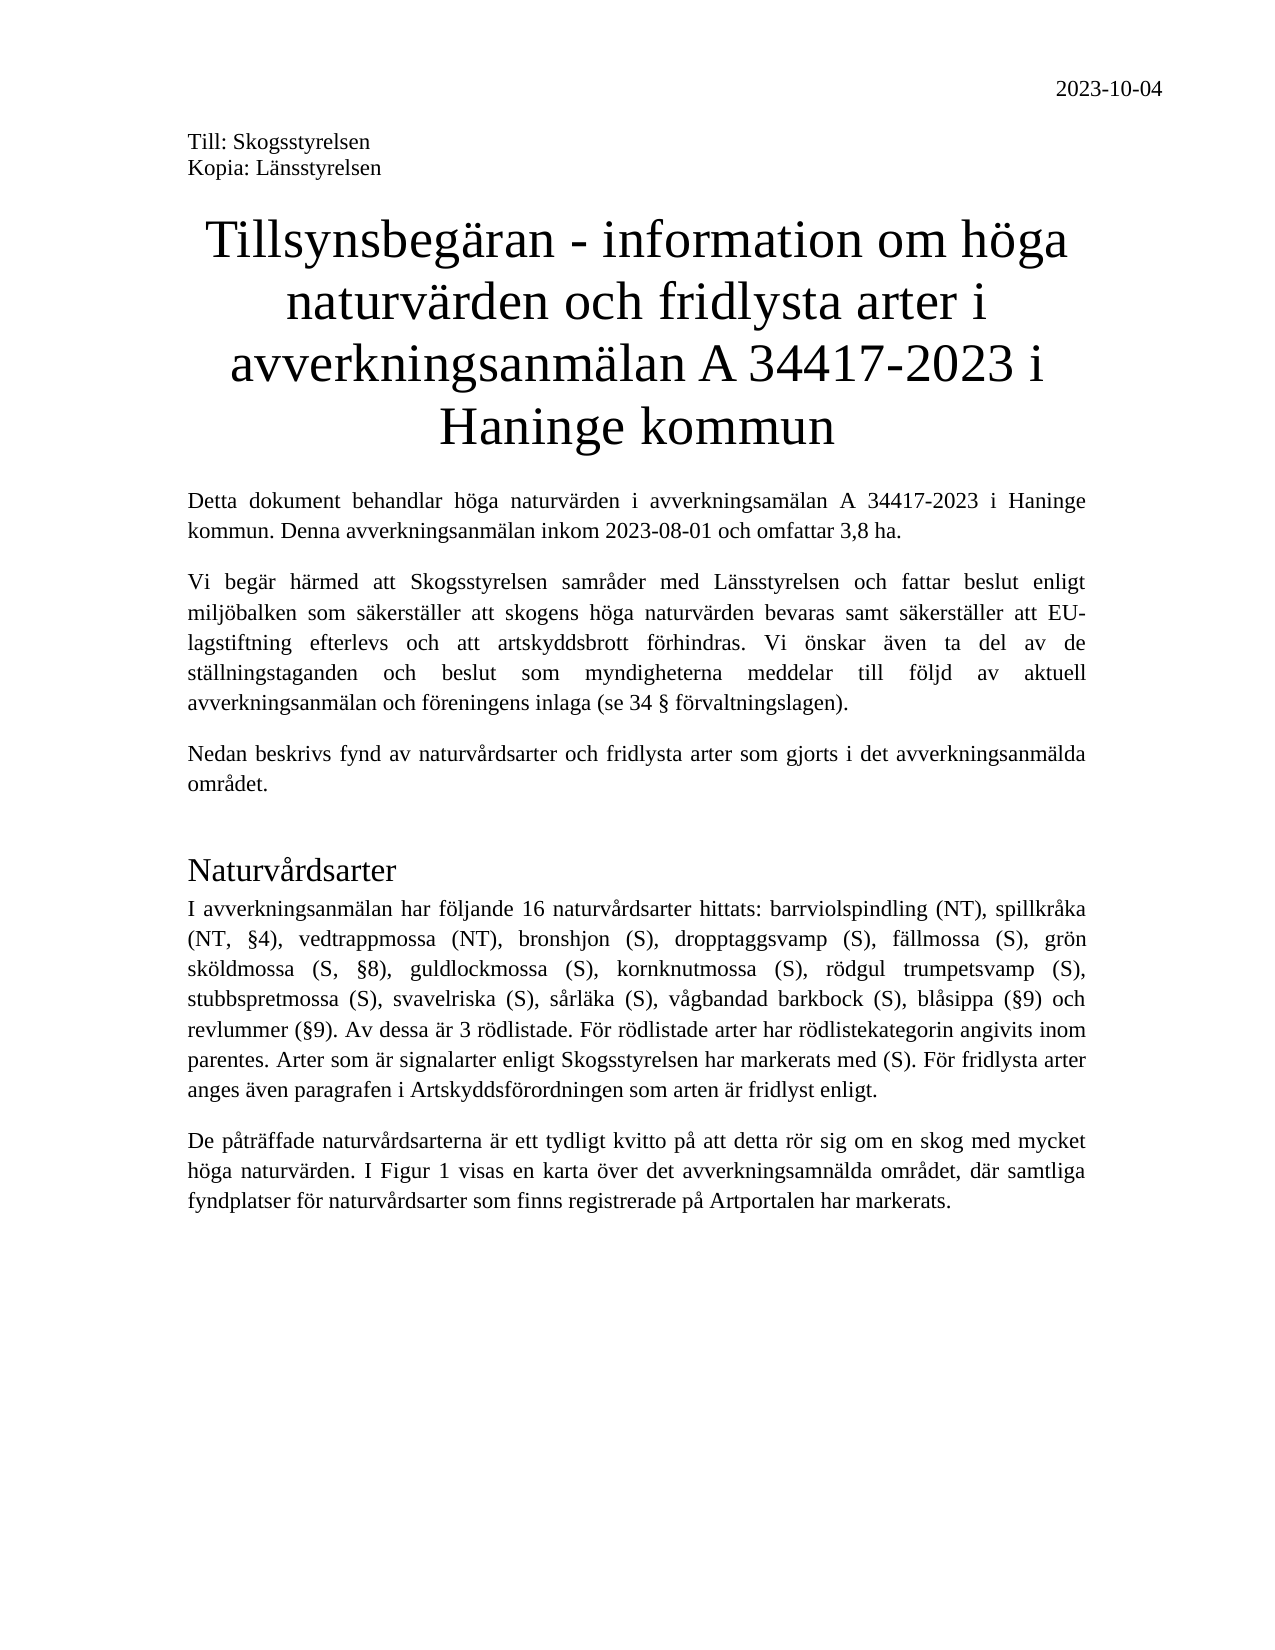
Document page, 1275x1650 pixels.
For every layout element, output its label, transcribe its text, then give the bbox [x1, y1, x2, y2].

text De påträffade naturvårdsarterna är ett tydligt kvitto på att detta rör sig om en skog med mycket höga naturvärden. I Figur 1 visas en karta över det avverkningsamnälda området, där samtliga fyndplatser för naturvårdsarter som finns registrerade på Artportalen har markerats. [187, 1127, 1087, 1214]
subtitle Naturvårdsarter [187, 851, 1087, 889]
title Tillsynsbegäran - information om höga naturvärden och fridlysta arter i avverkningsanmälan A 34417-2023 i Haninge kommun [187, 207, 1087, 456]
text Detta dokument behandlar höga naturvärden i avverkningsamälan A 34417-2023 i Haninge kommun. Denna avverkningsanmälan inkom 2023-08-01 och omfattar 3,8 ha. [187, 487, 1087, 544]
text Nedan beskrivs fynd av naturvårdsarter och fridlysta arter som gjorts i det avverkningsanmälda området. [187, 740, 1087, 797]
text I avverkningsanmälan har följande 16 naturvårdsarter hittats: barrviolspindling (NT), spillkråka (NT, §4), vedtrappmossa (NT), bronshjon (S), dropptaggsvamp (S), fällmossa (S), grön sköldmossa (S, §8), guldlockmossa (S), kornknutmossa (S), rödgul trumpetsvamp (S), stubbspretmossa (S), svavelriska (S), sårläka (S), vågbandad barkbock (S), blåsippa (§9) och revlummer (§9). Av dessa är 3 rödlistade. För rödlistade arter har rödlistekategorin angivits inom parentes. Arter som är signalarter enligt Skogsstyrelsen har markerats med (S). För fridlysta arter anges även paragrafen i Artskyddsförordningen som arten är fridlyst enligt. [187, 895, 1087, 1102]
text Vi begär härmed att Skogsstyrelsen samråder med Länsstyrelsen och fattar beslut enligt miljöbalken som säkerställer att skogens höga naturvärden bevaras samt säkerställer att EU-lagstiftning efterlevs och att artskyddsbrott förhindras. Vi önskar även ta del av de ställningstaganden och beslut som myndigheterna meddelar till följd av aktuell avverkningsanmälan och föreningens inlaga (se 34 § förvaltningslagen). [187, 568, 1087, 716]
